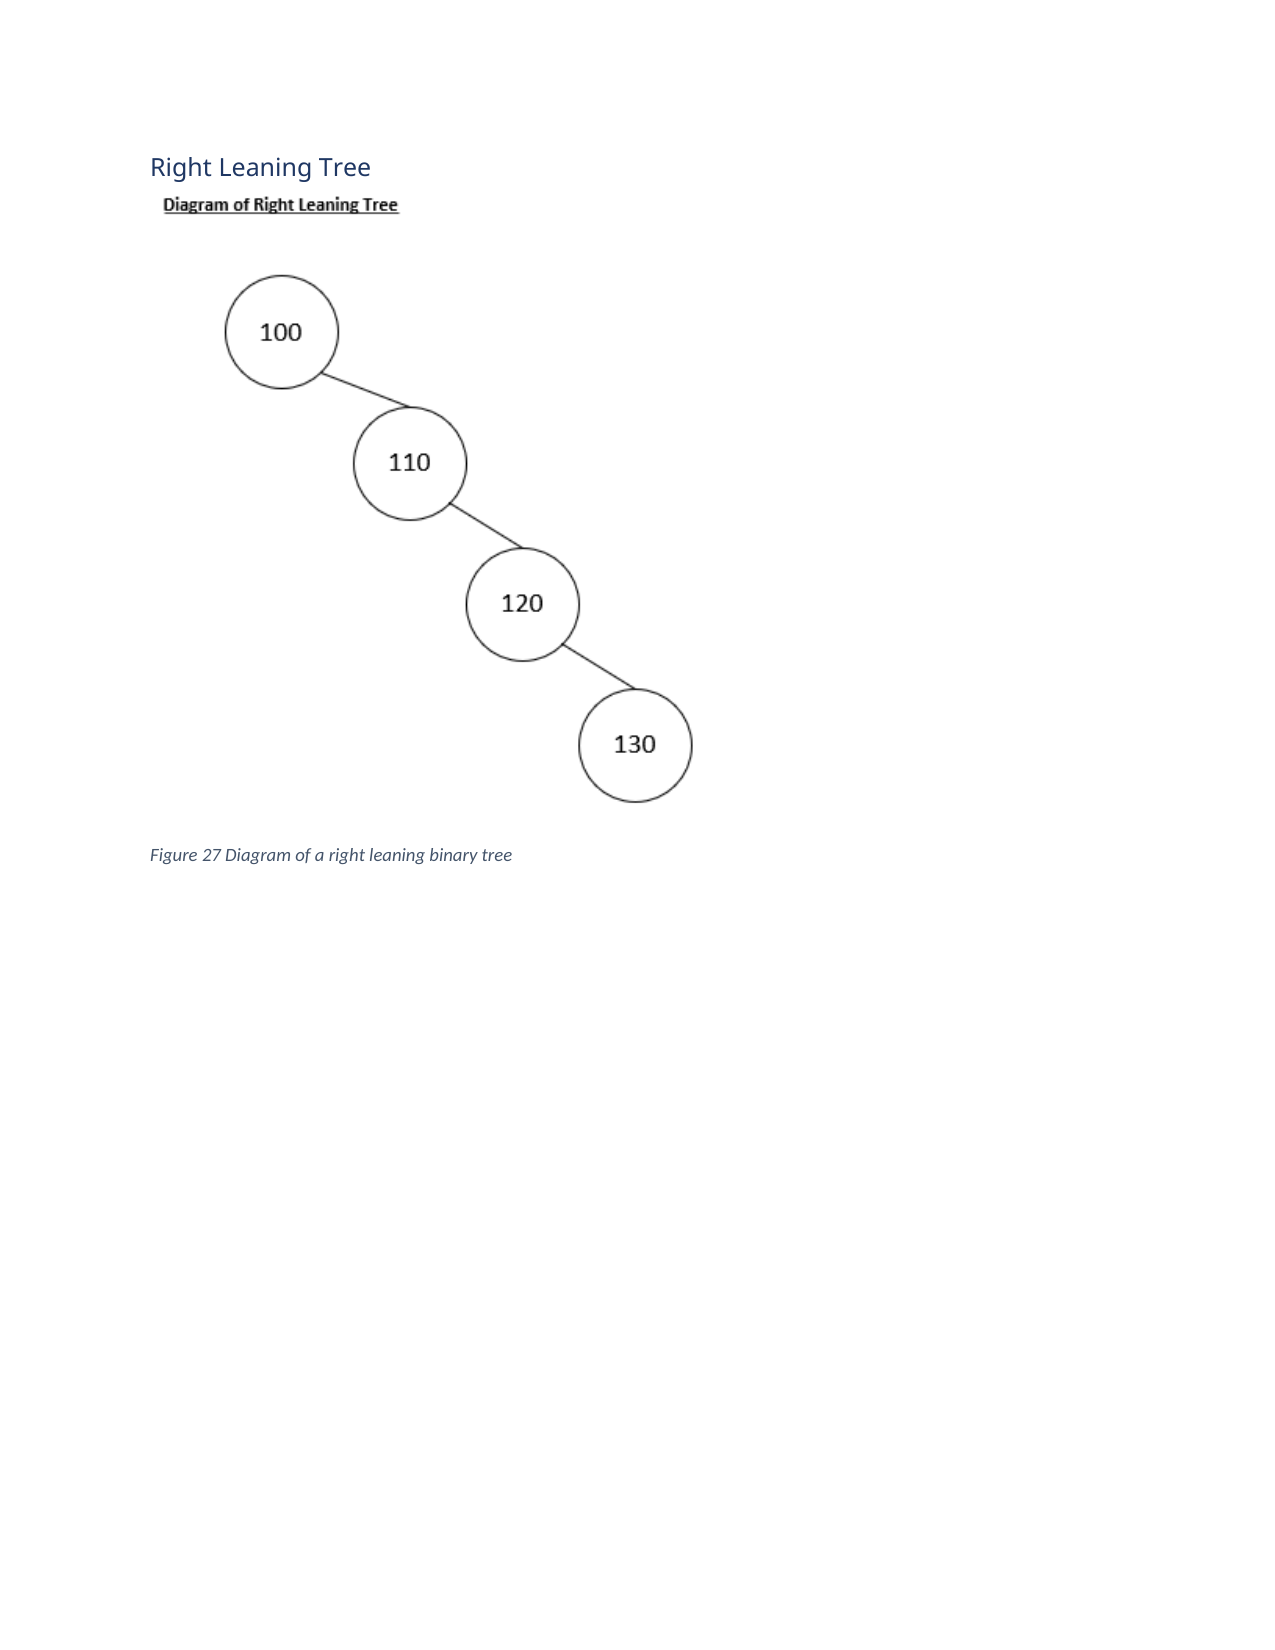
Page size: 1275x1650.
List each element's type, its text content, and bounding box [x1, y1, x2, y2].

text Figure 27 Diagram of a right leaning binary tree [150, 843, 1125, 866]
picture [150, 186, 721, 825]
subtitle Right Leaning Tree [150, 150, 1125, 184]
